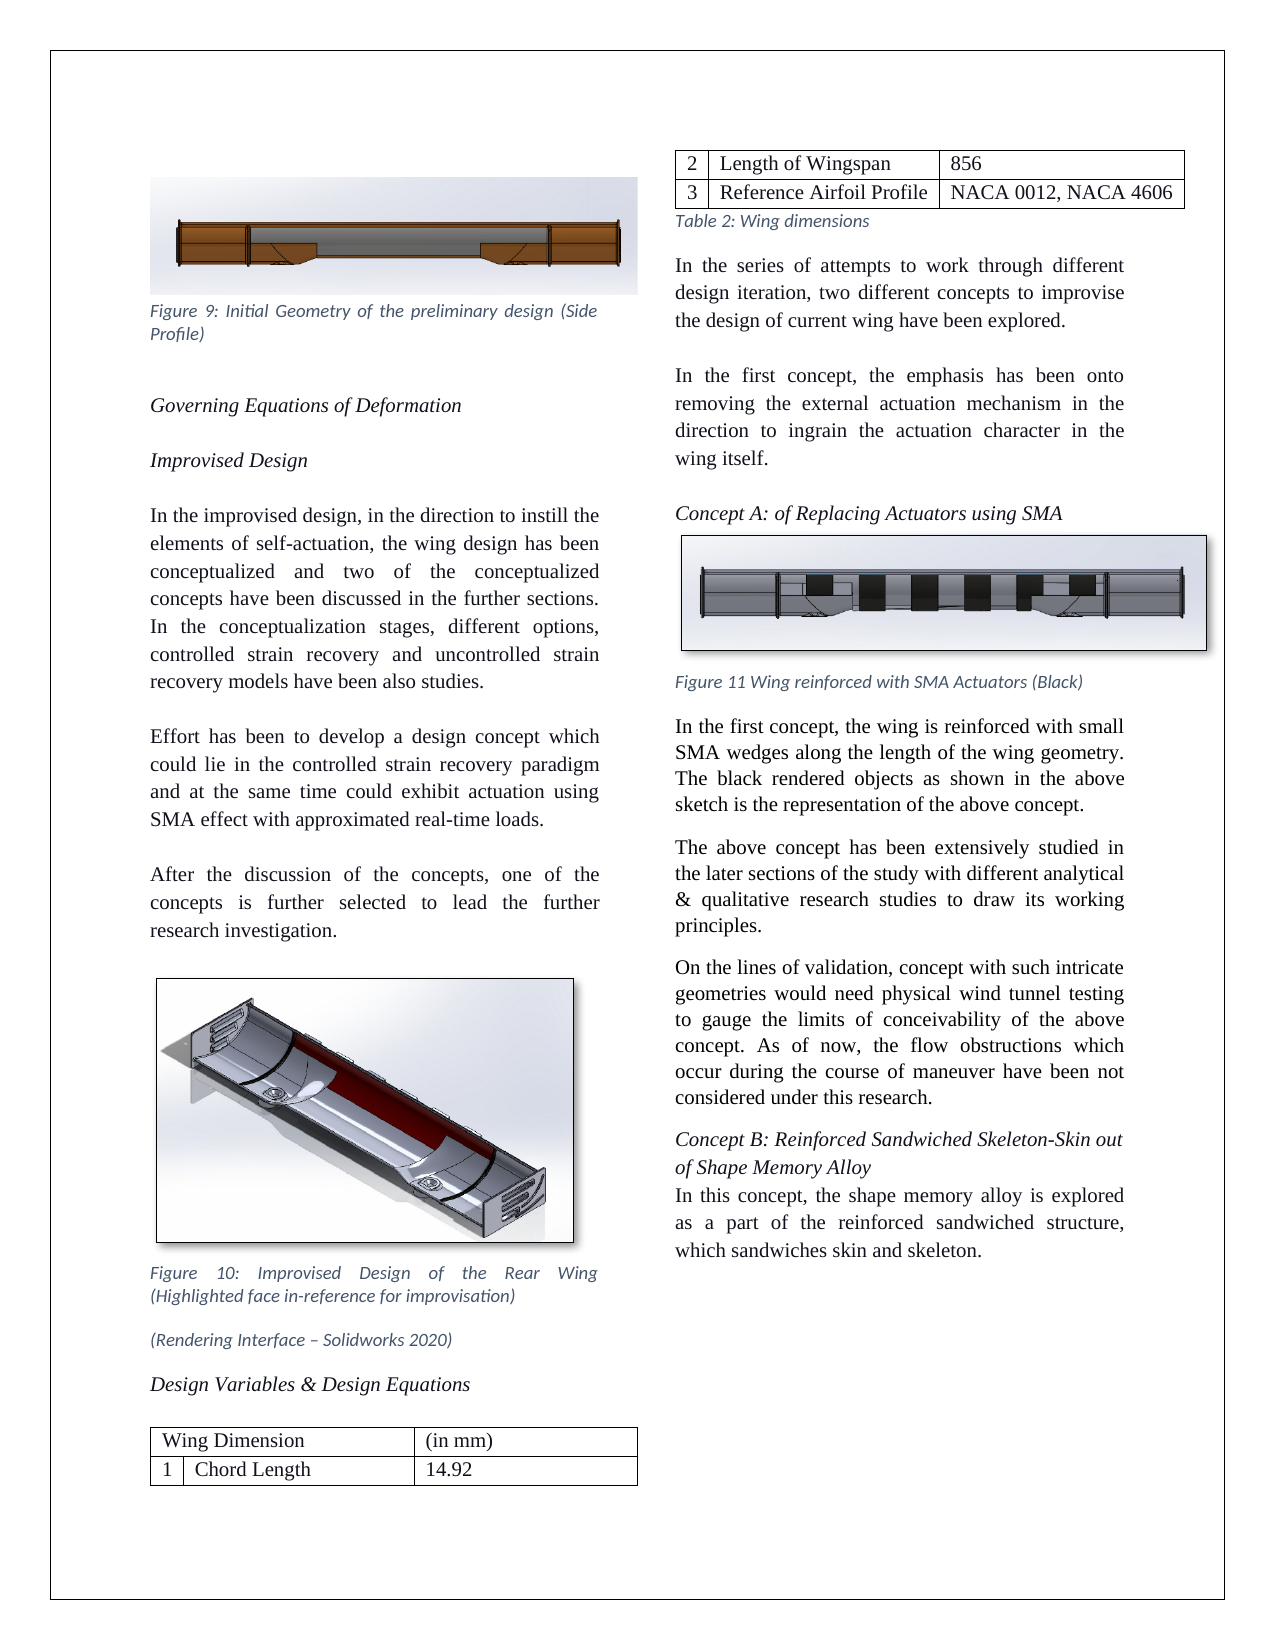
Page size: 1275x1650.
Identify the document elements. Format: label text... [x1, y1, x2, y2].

text Concept B: Reinforced Sandwiched Skeleton-Skin out of Shape Memory Alloy [675, 1127, 1125, 1179]
text In the improvised design, in the direction to instill the elements of self-actuation, the wing design has been conceptualized and two of the conceptualized concepts have been discussed in the further sections. In the conceptualization stages, different options, controlled strain recovery and uncontrolled strain recovery models have been also studies. [150, 503, 600, 693]
text In this concept, the shape memory alloy is explored as a part of the reinforced sandwiched structure, which sandwiches skin and skeleton. [675, 1183, 1125, 1262]
picture [150, 177, 638, 295]
text The above concept has been extensively studied in the later sections of the study with different analytical & qualitative research studies to draw its working principles. [675, 835, 1125, 937]
table_cell Reference Airfoil Profile [709, 180, 939, 208]
text Governing Equations of Deformation [150, 393, 600, 417]
table_cell 2 [676, 151, 708, 179]
text In the series of attempts to work through different design iteration, two different concepts to improvise the design of current wing have been explored. [675, 253, 1125, 332]
table_header Wing Dimension [151, 1428, 414, 1456]
text In the first concept, the wing is reinforced with small SMA wedges along the length of the wing geometry. The black rendered objects as shown in the above sketch is the representation of the above concept. [675, 714, 1125, 816]
text Design Variables & Design Equations [150, 1372, 600, 1396]
text Figure 10: Improvised Design of the Rear Wing (Highlighted face in-reference for improvisation) [150, 1261, 600, 1307]
text Improvised Design [150, 448, 600, 472]
text On the lines of validation, concept with such intricate geometries would need physical wind tunnel testing to gauge the limits of conceivability of the above concept. As of now, the flow obstructions which occur during the course of maneuver have been not considered under this research. [675, 955, 1125, 1109]
table_cell 856 [940, 151, 1184, 179]
picture [682, 536, 1206, 650]
text Figure 11 Wing reinforced with SMA Actuators (Black) [675, 671, 1125, 693]
text Figure 9: Initial Geometry of the preliminary design (Side Profile) [150, 299, 600, 344]
table_header (in mm) [415, 1428, 637, 1456]
table_cell 3 [676, 180, 708, 208]
text In the first concept, the emphasis has been onto removing the external actuation mechanism in the direction to ingrain the actuation character in the wing itself. [675, 363, 1125, 470]
table_cell NACA 0012, NACA 4606 [940, 180, 1184, 208]
table_cell Length of Wingspan [709, 151, 939, 179]
table_cell 1 [151, 1457, 183, 1485]
text Effort has been to develop a design concept which could lie in the controlled strain recovery paradigm and at the same time could exhibit actuation using SMA effect with approximated real-time loads. [150, 724, 600, 831]
text (Rendering Interface – Solidworks 2020) [150, 1328, 600, 1351]
picture [157, 979, 573, 1242]
text Table 2: Wing dimensions [675, 209, 1125, 232]
table_cell Chord Length [184, 1457, 414, 1485]
text Concept A: of Replacing Actuators using SMA [675, 501, 1125, 525]
table_cell 14.92 [415, 1457, 637, 1485]
text After the discussion of the concepts, one of the concepts is further selected to lead the further research investigation. [150, 862, 600, 942]
